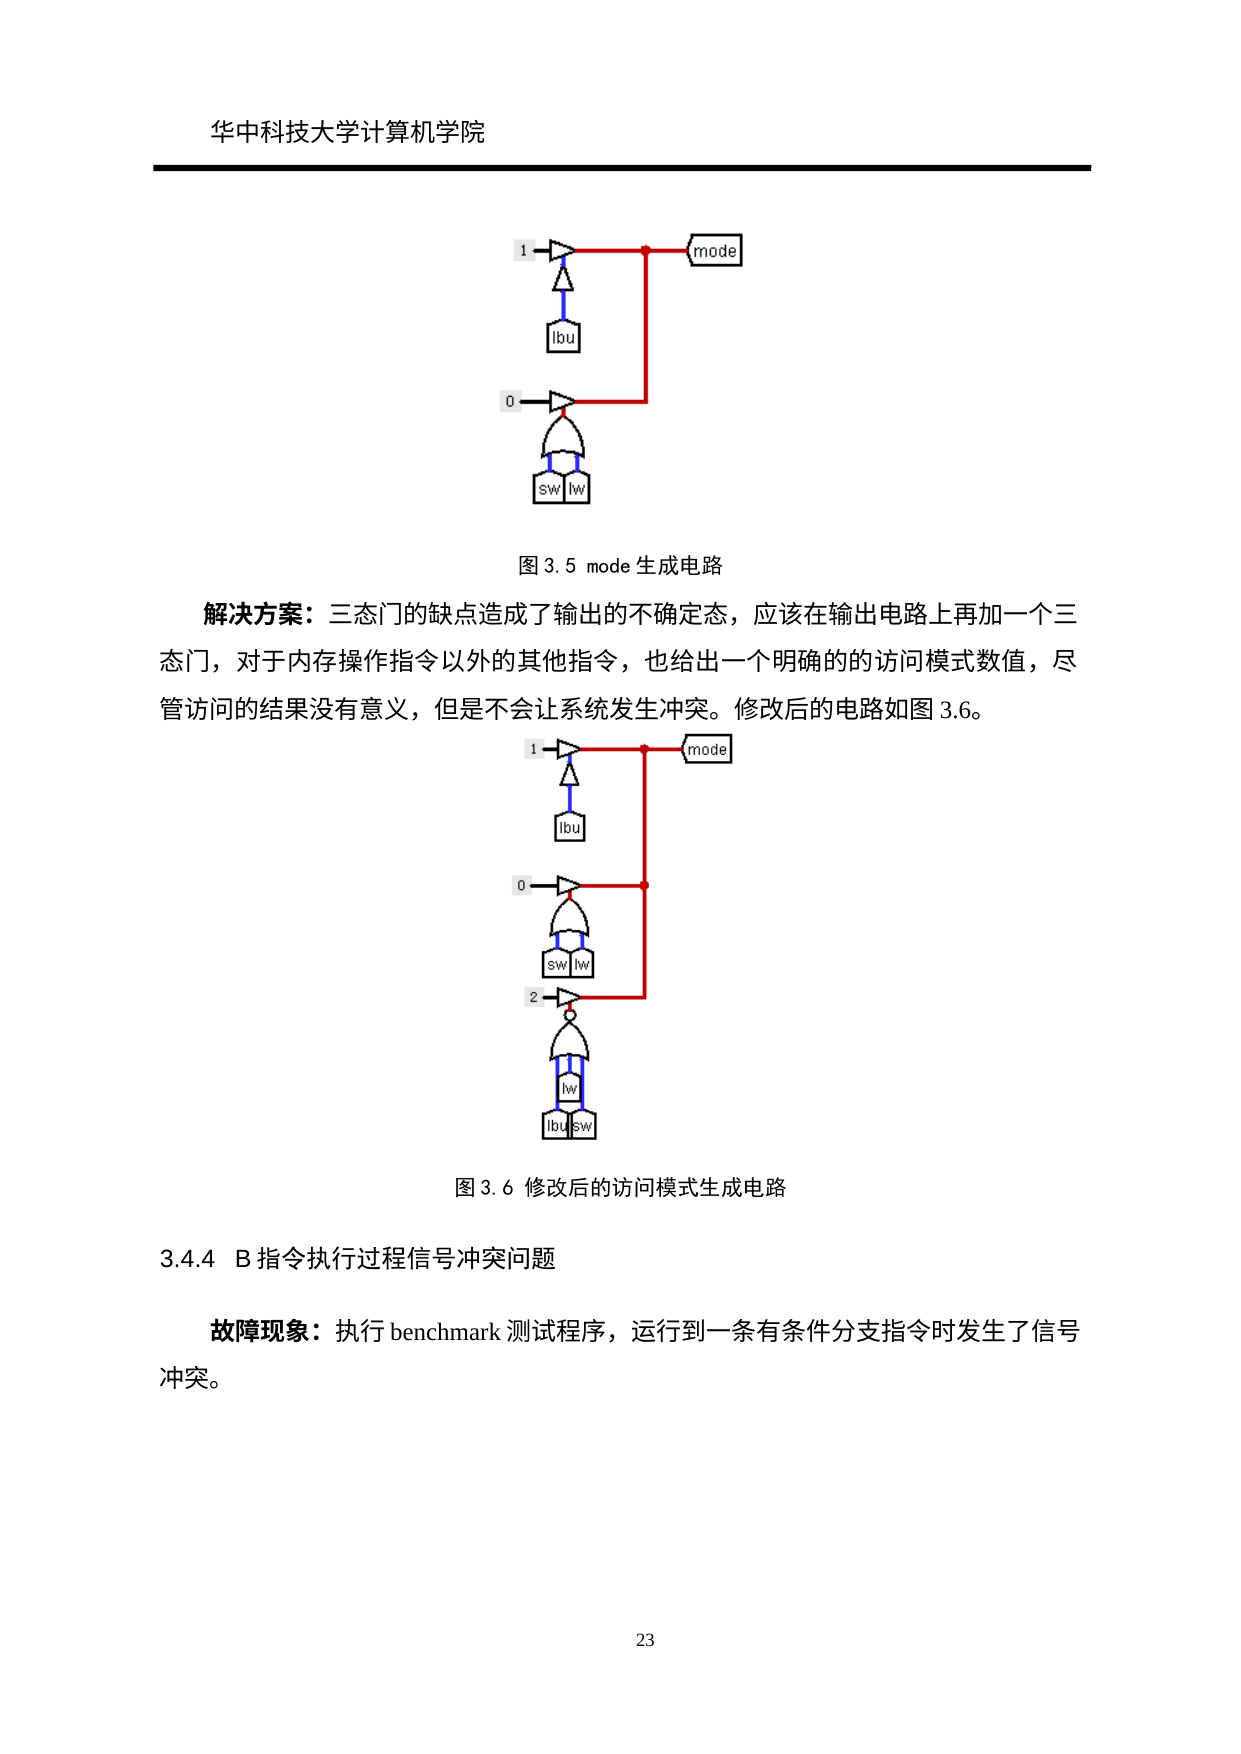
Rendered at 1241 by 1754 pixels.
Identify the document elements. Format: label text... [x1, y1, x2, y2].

subtitle B指令执行过程信号冲突问题 [159, 1234, 1081, 1282]
text 图3.5 mode生成电路 [159, 541, 1081, 588]
text 故障现象：执行benchmark测试程序，运行到一条有条件分支指令时发生了信号冲突。 [159, 1305, 1081, 1401]
text 图3.6 修改后的访问模式生成电路 [159, 1162, 1081, 1210]
text 解决方案：三态门的缺点造成了输出的不确定态，应该在输出电路上再加一个三态门，对于内存操作指令以外的其他指令，也给出一个明确的的访问模式数值，尽管访问的结果没有意义，但是不会让系统发生冲突。修改后的电路如图3.6。 [159, 588, 1081, 732]
